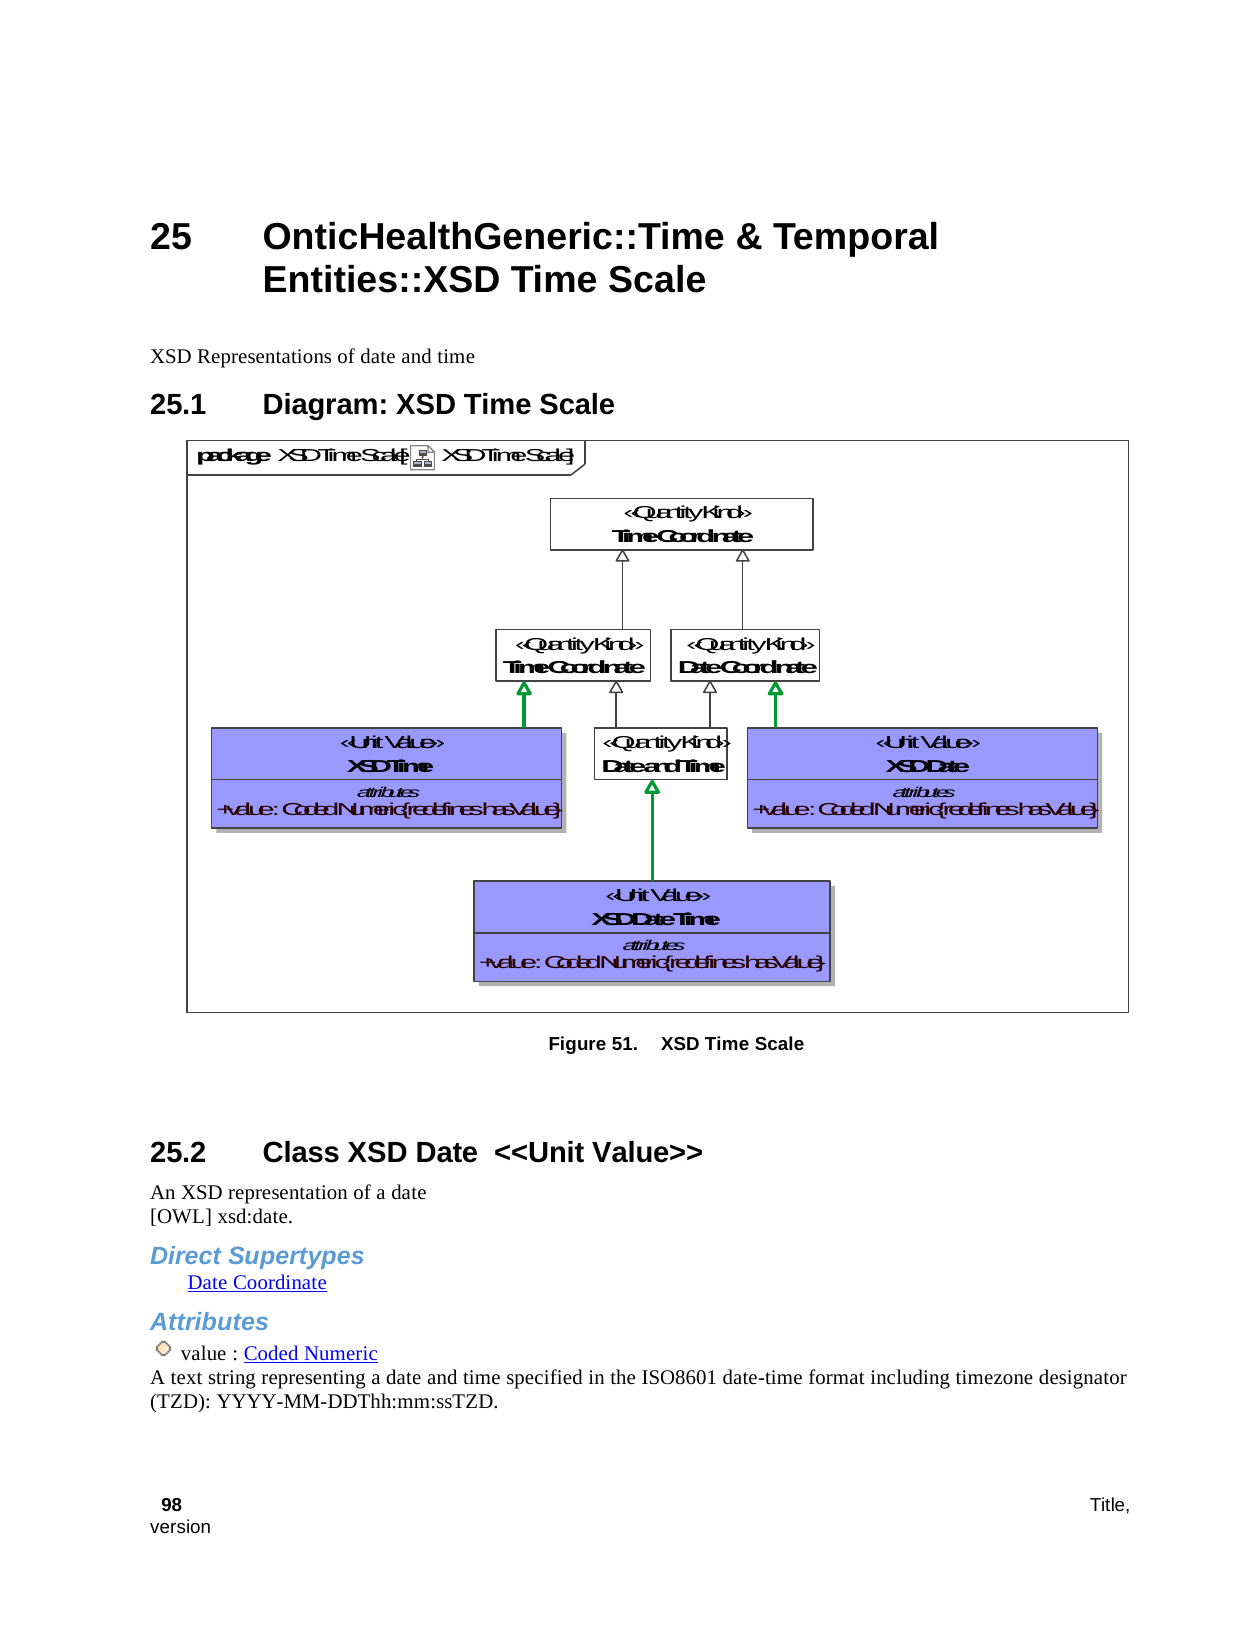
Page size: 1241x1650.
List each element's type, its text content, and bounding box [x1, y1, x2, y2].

subtitle Direct Supertypes [150, 1241, 1165, 1270]
list XSD Time Scale [187, 1033, 1165, 1054]
text value : Coded Numeric [150, 1335, 1165, 1365]
text [OWL] xsd:date. [150, 1204, 1165, 1228]
picture [150, 1335, 176, 1361]
text A text string representing a date and time specified in the ISO8601 date-time format including timezone designator (TZD): YYYY-MM-DDThh:mm:ssTZD. [150, 1365, 1165, 1413]
subtitle OnticHealthGeneric::Time & Temporal Entities::XSD Time Scale [150, 214, 1165, 300]
subtitle Diagram: XSD Time Scale [150, 387, 1165, 421]
text XSD Representations of date and time [150, 344, 1165, 368]
subtitle Class XSD Date <<Unit Value>> [150, 1134, 1165, 1168]
text Date Coordinate [187, 1270, 1165, 1294]
subtitle Attributes [150, 1306, 1165, 1335]
text An XSD representation of a date [150, 1180, 1165, 1204]
